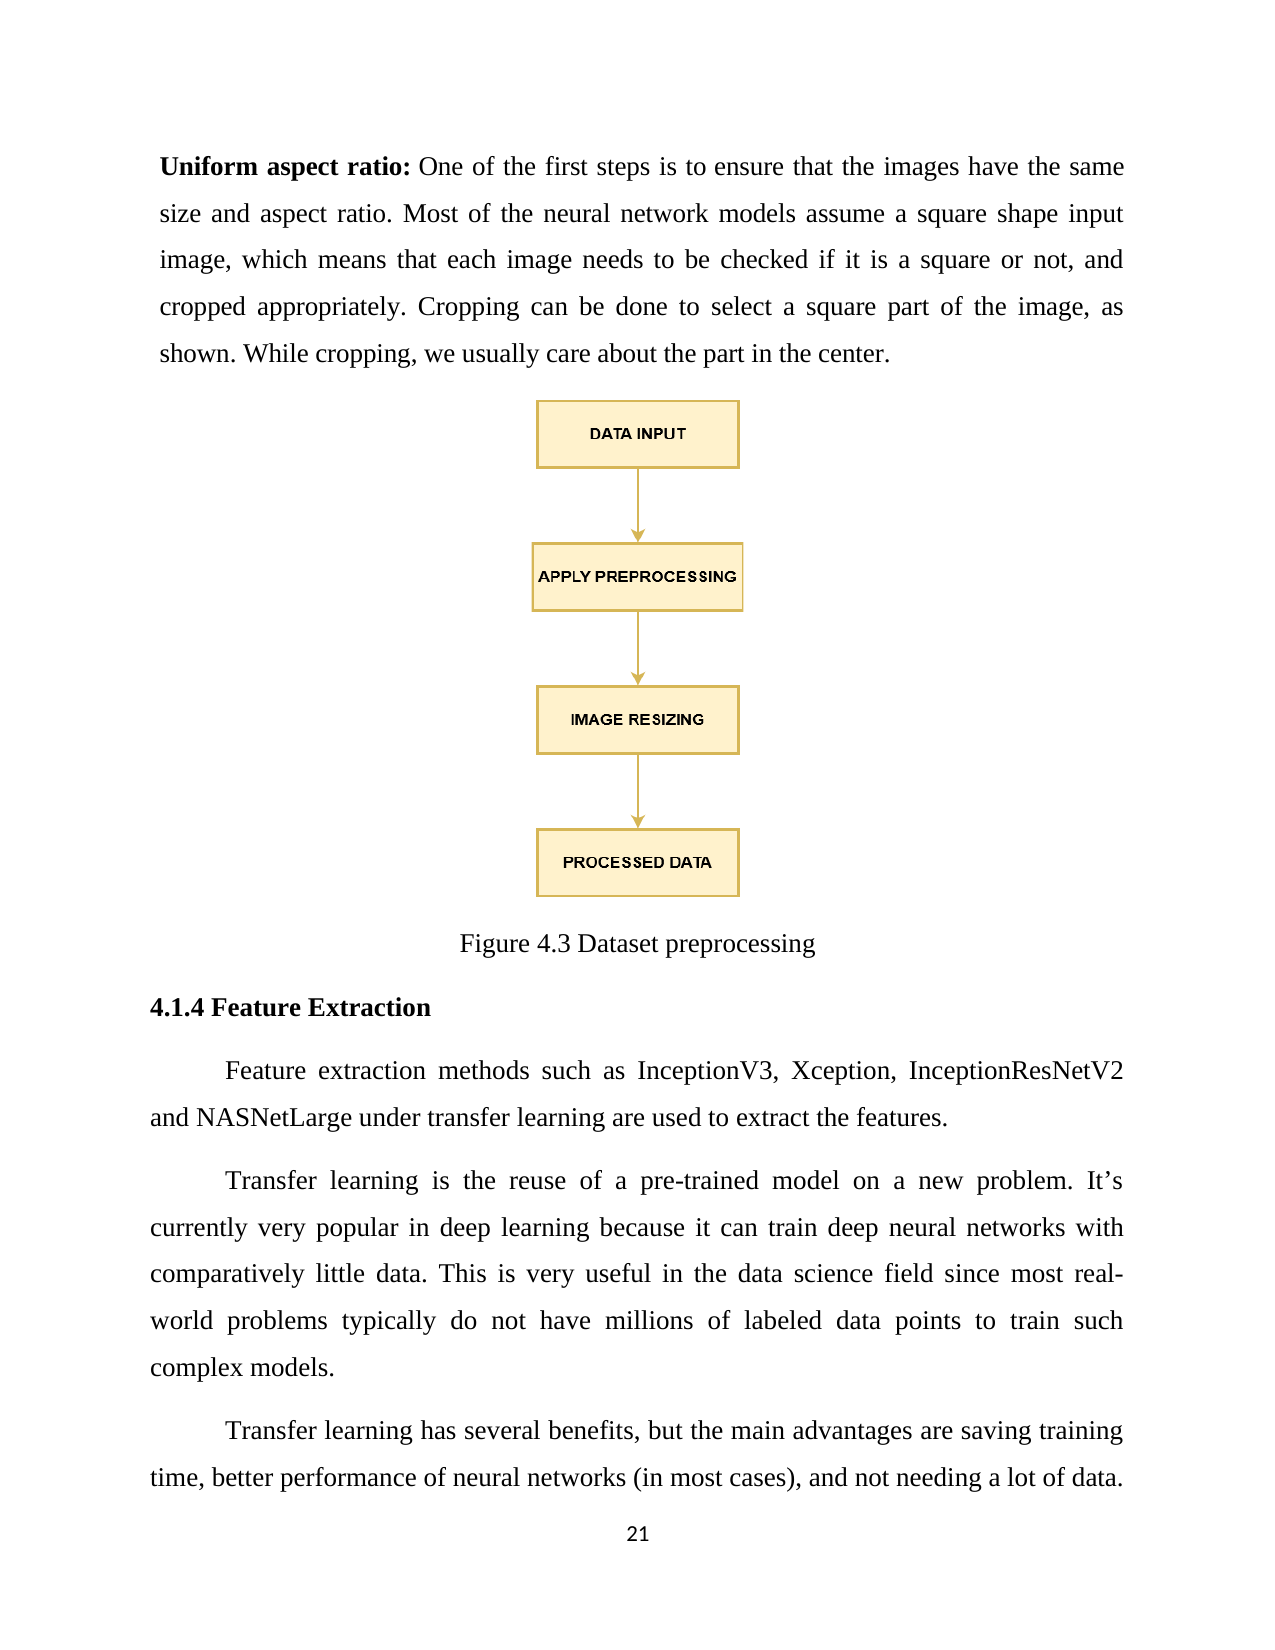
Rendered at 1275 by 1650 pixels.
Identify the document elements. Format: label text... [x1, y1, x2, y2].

text Transfer learning is the reuse of a pre-trained model on a new problem. It’s currently very popular in deep learning because it can train deep neural networks with comparatively little data. This is very useful in the data science field since most real-world problems typically do not have millions of labeled data points to train such complex models. [150, 1164, 1125, 1382]
text 4.1.4 Feature Extraction [150, 991, 1125, 1022]
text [150, 1414, 1125, 1492]
text Feature extraction methods such as InceptionV3, Xception, InceptionResNetV2 and NASNetLarge under transfer learning are used to extract the features. [150, 1054, 1125, 1132]
picture [531, 400, 744, 897]
text Figure 4.3 Dataset preprocessing [150, 927, 1125, 959]
text Uniform aspect ratio: One of the first steps is to ensure that the images have the same size and aspect ratio. Most of the neural network models assume a square shape input image, which means that each image needs to be checked if it is a square or not, and cropped appropriately. Cropping can be done to select a square part of the image, as shown. While cropping, we usually care about the part in the center. [159, 150, 1125, 368]
